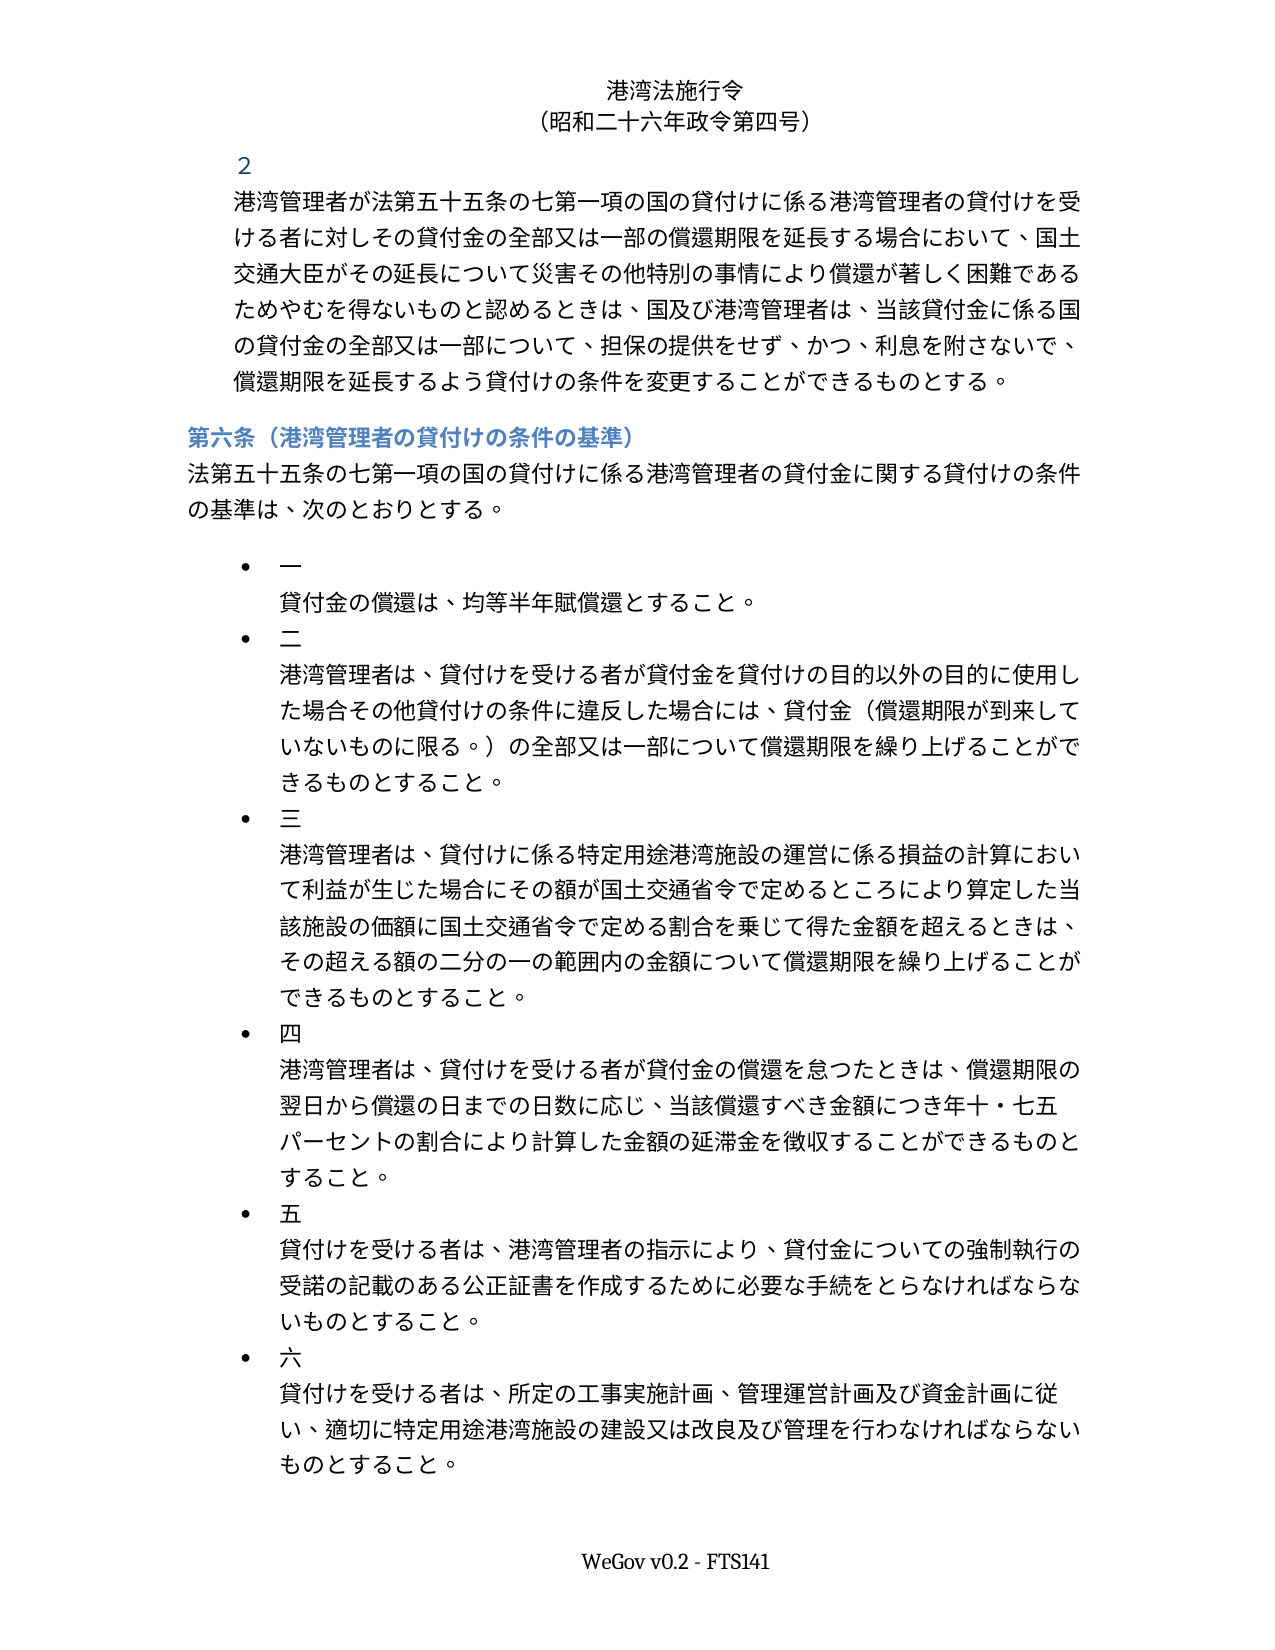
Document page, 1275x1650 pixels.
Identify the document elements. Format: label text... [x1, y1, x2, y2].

list 三 港湾管理者は、貸付けに係る特定用途港湾施設の運営に係る損益の計算において利益が生じた場合にその額が国土交通省令で定めるところにより算定した当該施設の価額に国土交通省令で定める割合を乗じて得た金額を超えるときは、その超える額の二分の一の範囲内の金額について償還期限を繰り上げることができるものとすること。 [242, 803, 1087, 1013]
list 六 貸付けを受ける者は、所定の工事実施計画、管理運営計画及び資金計画に従い、適切に特定用途港湾施設の建設又は改良及び管理を行わなければならないものとすること。 [242, 1342, 1087, 1481]
list 一 貸付金の償還は、均等半年賦償還とすること。 [242, 551, 1087, 618]
text 港湾管理者が法第五十五条の七第一項の国の貸付けに係る港湾管理者の貸付けを受ける者に対しその貸付金の全部又は一部の償還期限を延長する場合において、国土交通大臣がその延長について災害その他特別の事情により償還が著しく困難であるためやむを得ないものと認めるときは、国及び港湾管理者は、当該貸付金に係る国の貸付金の全部又は一部について、担保の提供をせず、かつ、利息を附さないで、償還期限を延長するよう貸付けの条件を変更することができるものとする。 [233, 186, 1087, 397]
list 四 港湾管理者は、貸付けを受ける者が貸付金の償還を怠つたときは、償還期限の翌日から償還の日までの日数に応じ、当該償還すべき金額につき年十・七五パーセントの割合により計算した金額の延滞金を徴収することができるものとすること。 [242, 1018, 1087, 1193]
subtitle 第六条（港湾管理者の貸付けの条件の基準） [187, 422, 1087, 454]
list 二 港湾管理者は、貸付けを受ける者が貸付金を貸付けの目的以外の目的に使用した場合その他貸付けの条件に違反した場合には、貸付金（償還期限が到来していないものに限る。）の全部又は一部について償還期限を繰り上げることができるものとすること。 [242, 623, 1087, 798]
list 五 貸付けを受ける者は、港湾管理者の指示により、貸付金についての強制執行の受諾の記載のある公正証書を作成するために必要な手続をとらなければならないものとすること。 [242, 1198, 1087, 1337]
text 法第五十五条の七第一項の国の貸付けに係る港湾管理者の貸付金に関する貸付けの条件の基準は、次のとおりとする。 [187, 458, 1087, 526]
subtitle ２ [233, 150, 1087, 181]
